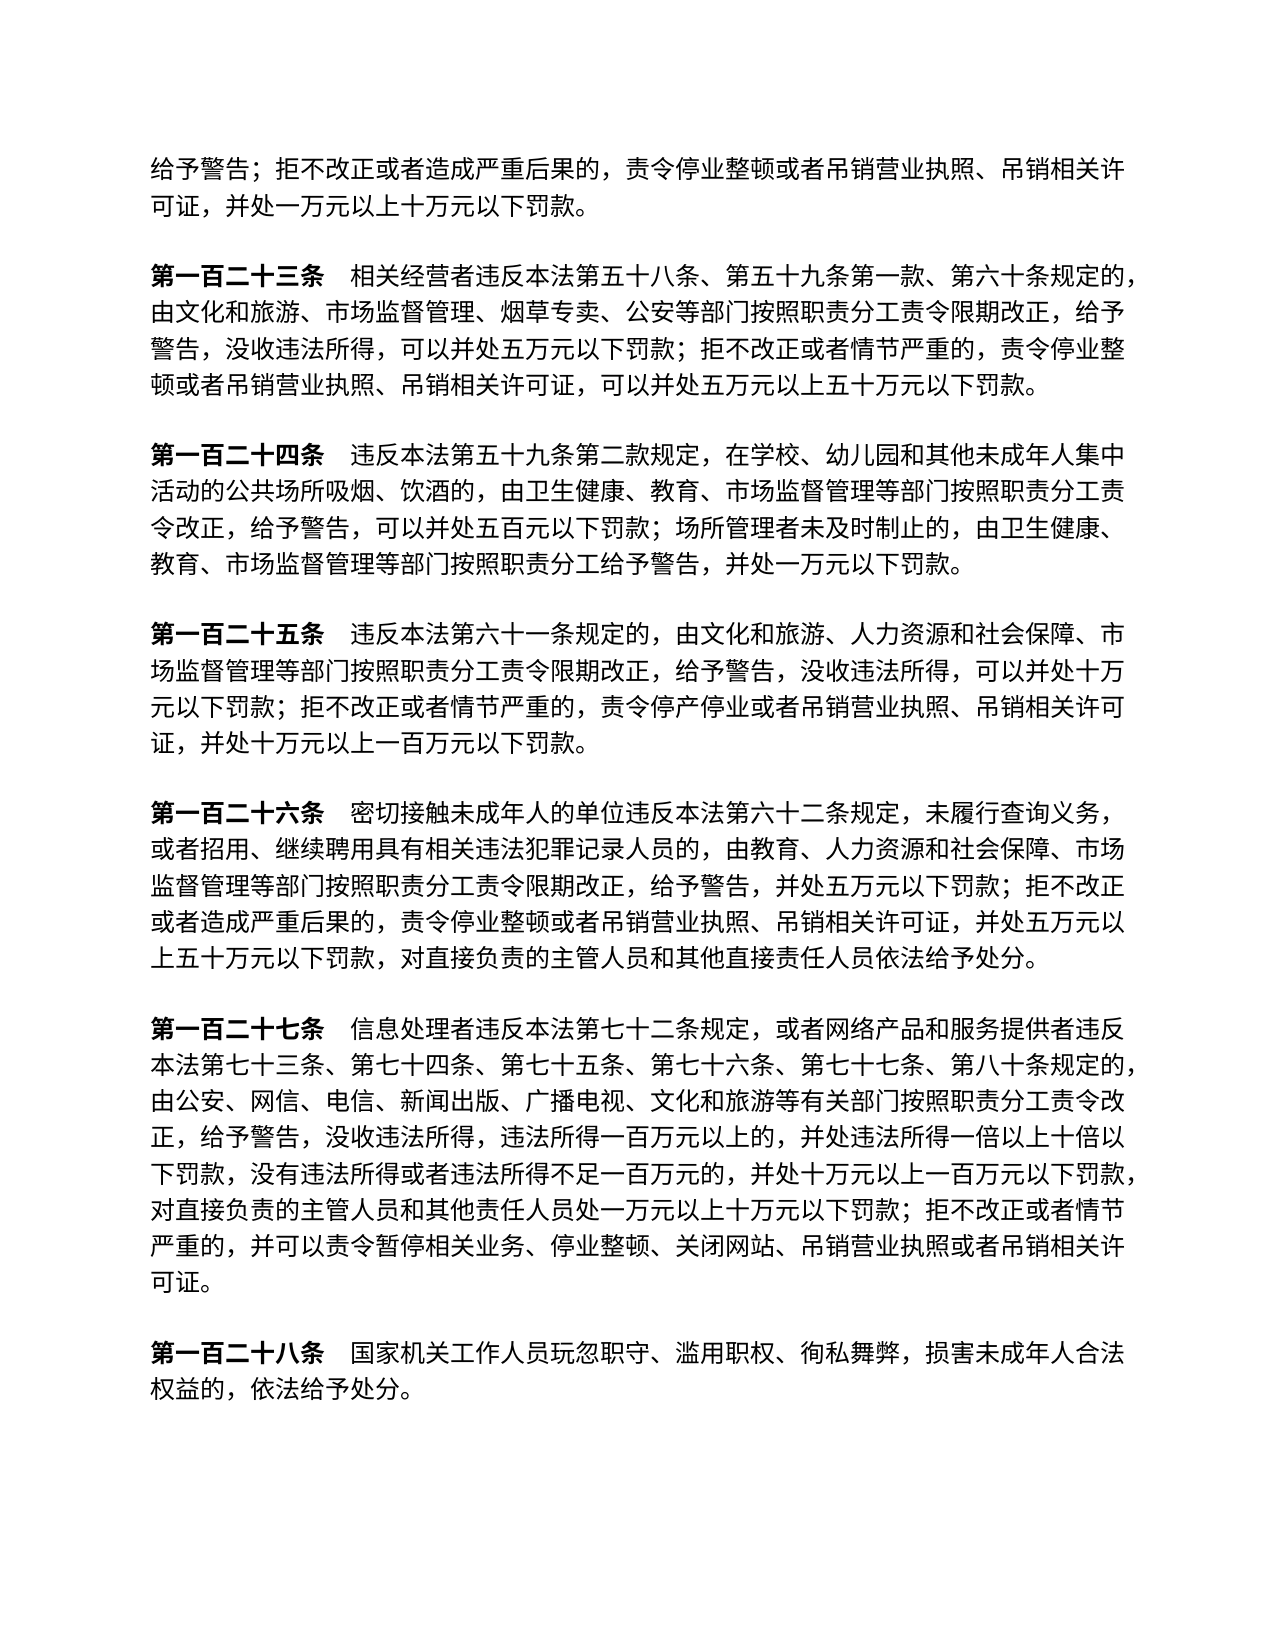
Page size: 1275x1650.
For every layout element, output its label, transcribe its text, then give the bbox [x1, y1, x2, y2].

text 第一百二十五条 违反本法第六十一条规定的，由文化和旅游、人力资源和社会保障、市场监督管理等部门按照职责分工责令限期改正，给予警告，没收违法所得，可以并处十万元以下罚款；拒不改正或者情节严重的，责令停产停业或者吊销营业执照、吊销相关许可证，并处十万元以上一百万元以下罚款。 [150, 615, 1125, 760]
text 第一百二十八条 国家机关工作人员玩忽职守、滥用职权、徇私舞弊，损害未成年人合法权益的，依法给予处分。 [150, 1333, 1125, 1406]
text 第一百二十三条 相关经营者违反本法第五十八条、第五十九条第一款、第六十条规定的，由文化和旅游、市场监督管理、烟草专卖、公安等部门按照职责分工责令限期改正，给予警告，没收违法所得，可以并处五万元以下罚款；拒不改正或者情节严重的，责令停业整顿或者吊销营业执照、吊销相关许可证，可以并处五万元以上五十万元以下罚款。 [150, 257, 1125, 402]
text 第一百二十七条 信息处理者违反本法第七十二条规定，或者网络产品和服务提供者违反本法第七十三条、第七十四条、第七十五条、第七十六条、第七十七条、第八十条规定的，由公安、网信、电信、新闻出版、广播电视、文化和旅游等有关部门按照职责分工责令改正，给予警告，没收违法所得，违法所得一百万元以上的，并处违法所得一倍以上十倍以下罚款，没有违法所得或者违法所得不足一百万元的，并处十万元以上一百万元以下罚款，对直接负责的主管人员和其他责任人员处一万元以上十万元以下罚款；拒不改正或者情节严重的，并可以责令暂停相关业务、停业整顿、关闭网站、吊销营业执照或者吊销相关许可证。 [150, 1009, 1125, 1299]
text 第一百二十六条 密切接触未成年人的单位违反本法第六十二条规定，未履行查询义务，或者招用、继续聘用具有相关违法犯罪记录人员的，由教育、人力资源和社会保障、市场监督管理等部门按照职责分工责令限期改正，给予警告，并处五万元以下罚款；拒不改正或者造成严重后果的，责令停业整顿或者吊销营业执照、吊销相关许可证，并处五万元以上五十万元以下罚款，对直接负责的主管人员和其他直接责任人员依法给予处分。 [150, 794, 1125, 975]
text 第一百二十四条 违反本法第五十九条第二款规定，在学校、幼儿园和其他未成年人集中活动的公共场所吸烟、饮酒的，由卫生健康、教育、市场监督管理等部门按照职责分工责令改正，给予警告，可以并处五百元以下罚款；场所管理者未及时制止的，由卫生健康、教育、市场监督管理等部门按照职责分工给予警告，并处一万元以下罚款。 [150, 436, 1125, 581]
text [150, 150, 1125, 222]
